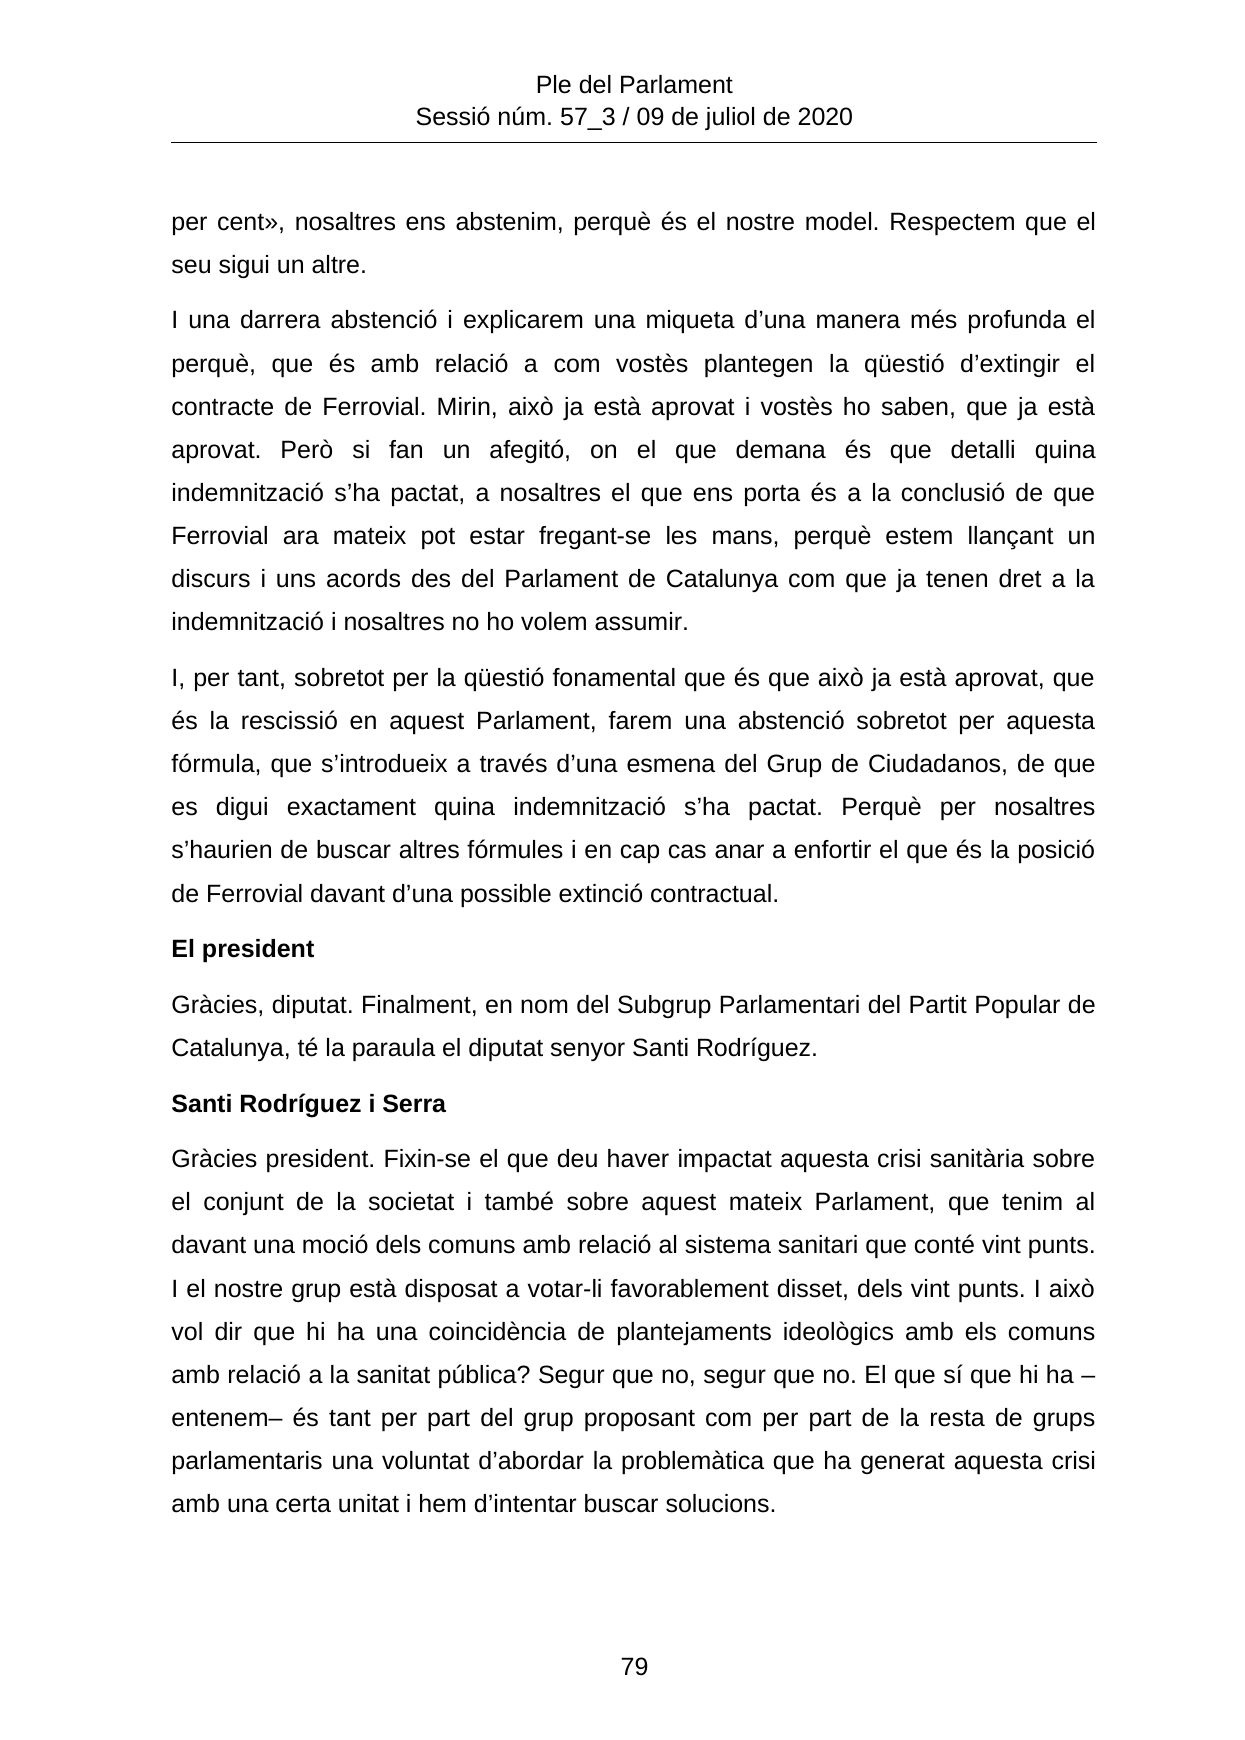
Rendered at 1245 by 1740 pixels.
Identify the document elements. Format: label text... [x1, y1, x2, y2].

text Gràcies, diputat. Finalment, en nom del Subgrup Parlamentari del Partit Popular de Catalunya, té la paraula el diputat senyor Santi Rodríguez. [171, 990, 1097, 1062]
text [171, 207, 1097, 279]
text I una darrera abstenció i explicarem una miqueta d’una manera més profunda el perquè, que és amb relació a com vostès plantegen la qüestió d’extingir el contracte de Ferrovial. Mirin, això ja està aprovat i vostès ho saben, que ja està aprovat. Però si fan un afegitó, on el que demana és que detalli quina indemnització s’ha pactat, a nosaltres el que ens porta és a la conclusió de que Ferrovial ara mateix pot estar fregant-se les mans, perquè estem llançant un discurs i uns acords des del Parlament de Catalunya com que ja tenen dret a la indemnització i nosaltres no ho volem assumir. [171, 306, 1097, 636]
text Gràcies president. Fixin-se el que deu haver impactat aquesta crisi sanitària sobre el conjunt de la societat i també sobre aquest mateix Parlament, que tenim al davant una moció dels comuns amb relació al sistema sanitari que conté vint punts. I el nostre grup està disposat a votar-li favorablement disset, dels vint punts. I això vol dir que hi ha una coincidència de plantejaments ideològics amb els comuns amb relació a la sanitat pública? Segur que no, segur que no. El que sí que hi ha –entenem– és tant per part del grup proposant com per part de la resta de grups parlamentaris una voluntat d’abordar la problemàtica que ha generat aquesta crisi amb una certa unitat i hem d’intentar buscar solucions. [171, 1144, 1097, 1518]
text I, per tant, sobretot per la qüestió fonamental que és que això ja està aprovat, que és la rescissió en aquest Parlament, farem una abstenció sobretot per aquesta fórmula, que s’introdueix a través d’una esmena del Grup de Ciudadanos, de que es digui exactament quina indemnització s’ha pactat. Perquè per nosaltres s’haurien de buscar altres fórmules i en cap cas anar a enfortir el que és la posició de Ferrovial davant d’una possible extinció contractual. [171, 663, 1097, 907]
text Santi Rodríguez i Serra [171, 1089, 1097, 1117]
text El president [171, 934, 1097, 963]
